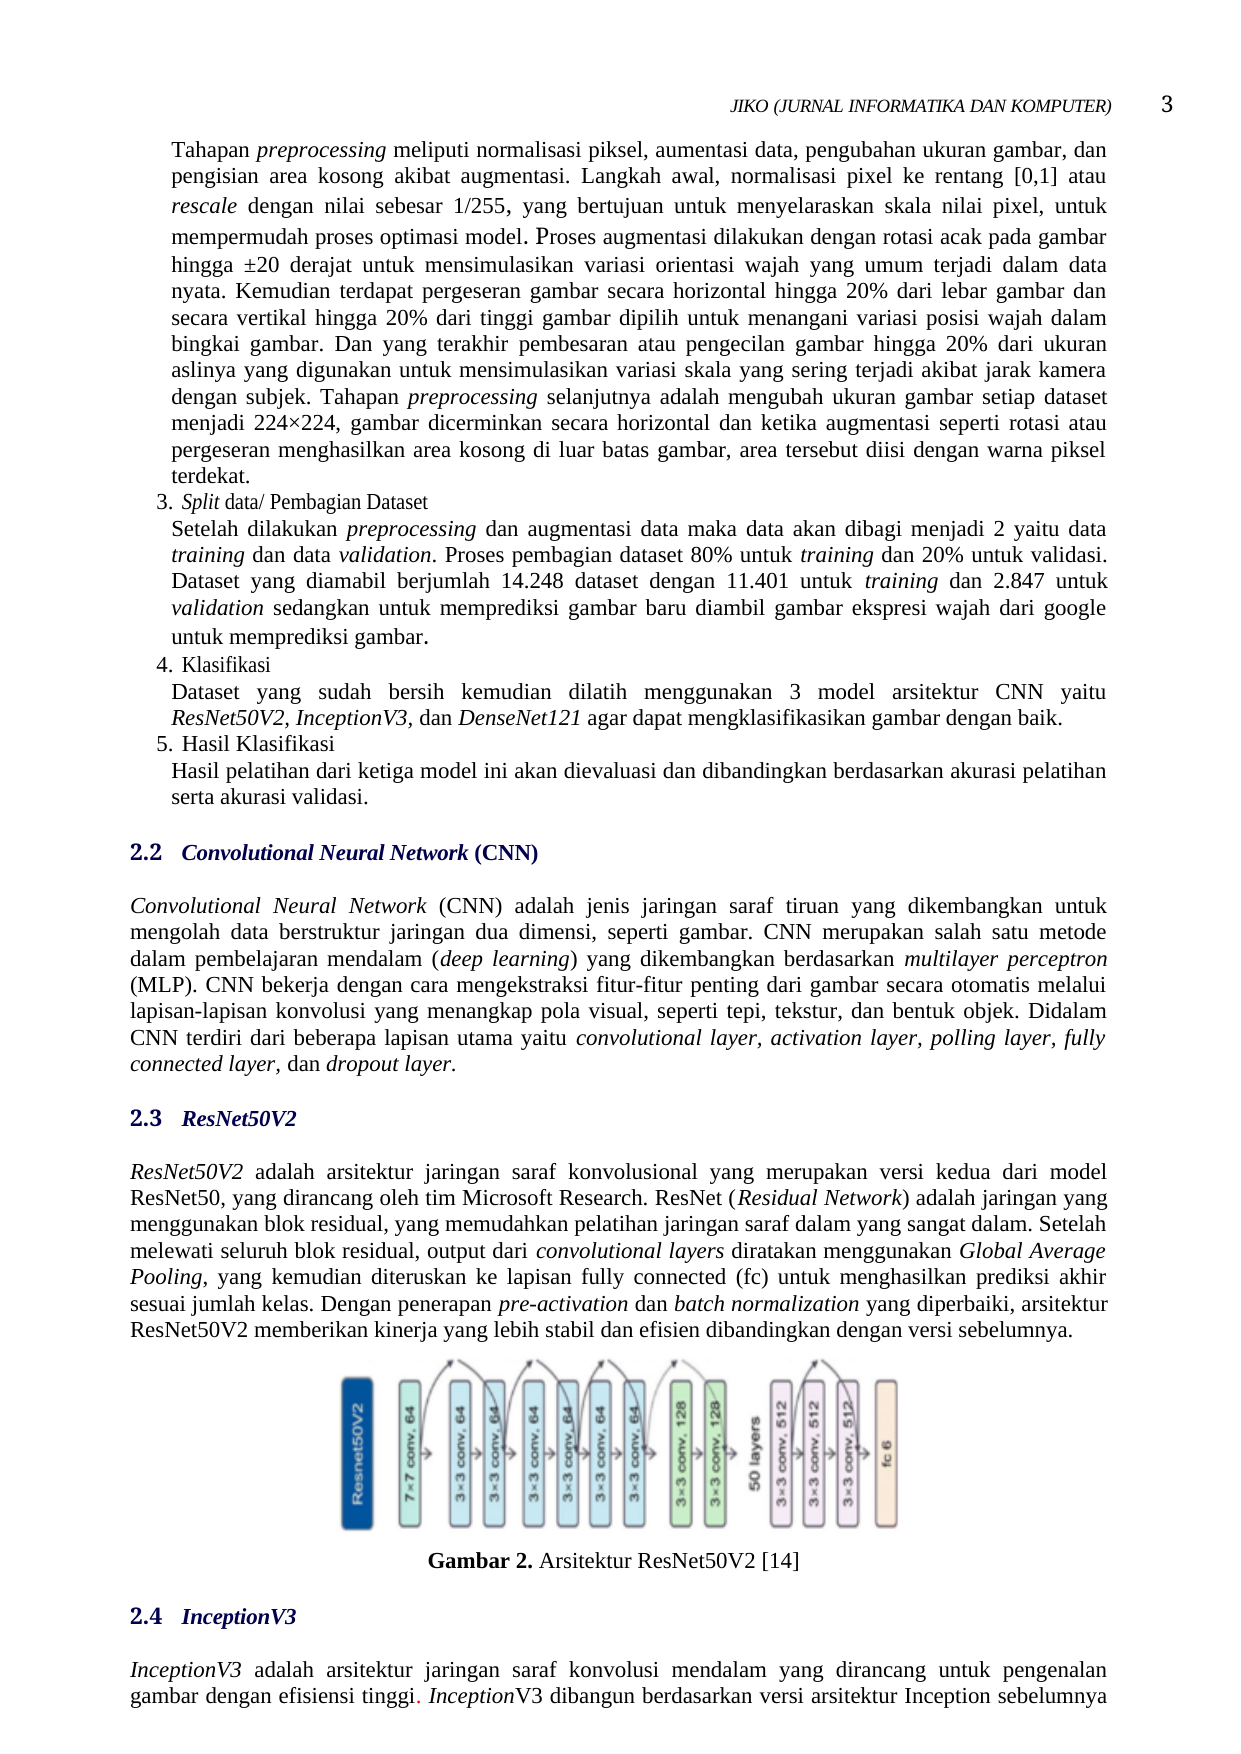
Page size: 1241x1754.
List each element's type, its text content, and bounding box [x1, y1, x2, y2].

subtitle Convolutional Neural Network (CNN) adalah jenis jaringan saraf tiruan yang dikembangkan untuk mengolah data berstruktur jaringan dua dimensi, seperti gambar. CNN merupakan salah satu metode dalam pembelajaran mendalam (deep learning) yang dikembangkan berdasarkan multilayer perceptron (MLP). CNN bekerja dengan cara mengekstraksi fitur-fitur penting dari gambar secara otomatis melalui lapisan-lapisan konvolusi yang menangkap pola visual, seperti tepi, tekstur, dan bentuk objek. Didalam CNN terdiri dari beberapa lapisan utama yaitu convolutional layer, activation layer, polling layer, fully connected layer, dan dropout layer. [130, 892, 1108, 1077]
subtitle InceptionV3 [130, 1599, 1184, 1631]
subtitle Klasifikasi [156, 651, 1108, 678]
picture [335, 1342, 903, 1547]
text Gambar 2. Arsitektur ResNet50V2 [14] [119, 1547, 1108, 1573]
subtitle ResNet50V2 [130, 1102, 1184, 1133]
subtitle Hasil Klasifikasi [156, 730, 1108, 757]
list ResNet50V2 adalah arsitektur jaringan saraf konvolusional yang merupakan versi kedua dari model ResNet50, yang dirancang oleh tim Microsoft Research. ResNet (Residual Network) adalah jaringan yang menggunakan blok residual, yang memudahkan pelatihan jaringan saraf dalam yang sangat dalam. Setelah melewati seluruh blok residual, output dari convolutional layers diratakan menggunakan Global Average Pooling, yang kemudian diteruskan ke lapisan fully connected (fc) untuk menghasilkan prediksi akhir sesuai jumlah kelas. Dengan penerapan pre-activation dan batch normalization yang diperbaiki, arsitektur ResNet50V2 memberikan kinerja yang lebih stabil dan efisien dibandingkan dengan versi sebelumnya. [130, 1158, 1108, 1342]
subtitle Dataset yang sudah bersih kemudian dilatih menggunakan 3 model arsitektur CNN yaitu ResNet50V2, InceptionV3, dan DenseNet121 agar dapat mengklasifikasikan gambar dengan baik. [171, 678, 1108, 730]
subtitle Split data/ Pembagian Dataset [156, 488, 1108, 515]
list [130, 1656, 1108, 1708]
subtitle Tahapan preprocessing meliputi normalisasi piksel, aumentasi data, pengubahan ukuran gambar, dan pengisian area kosong akibat augmentasi. Langkah awal, normalisasi pixel ke rentang [0,1] atau rescale dengan nilai sebesar 1/255, yang bertujuan untuk menyelaraskan skala nilai pixel, untuk mempermudah proses optimasi model. Proses augmentasi dilakukan dengan rotasi acak pada gambar hingga ±20 derajat untuk mensimulasikan variasi orientasi wajah yang umum terjadi dalam data nyata. Kemudian terdapat pergeseran gambar secara horizontal hingga 20% dari lebar gambar dan secara vertikal hingga 20% dari tinggi gambar dipilih untuk menangani variasi posisi wajah dalam bingkai gambar. Dan yang terakhir pembesaran atau pengecilan gambar hingga 20% dari ukuran aslinya yang digunakan untuk mensimulasikan variasi skala yang sering terjadi akibat jarak kamera dengan subjek. Tahapan preprocessing selanjutnya adalah mengubah ukuran gambar setiap dataset menjadi 224×224, gambar dicerminkan secara horizontal dan ketika augmentasi seperti rotasi atau pergeseran menghasilkan area kosong di luar batas gambar, area tersebut diisi dengan warna piksel terdekat. [163, 136, 1108, 488]
subtitle Hasil pelatihan dari ketiga model ini akan dievaluasi dan dibandingkan berdasarkan akurasi pelatihan serta akurasi validasi. [171, 757, 1108, 809]
subtitle Convolutional Neural Network (CNN) [130, 836, 1184, 867]
subtitle Setelah dilakukan preprocessing dan augmentasi data maka data akan dibagi menjadi 2 yaitu data training dan data validation. Proses pembagian dataset 80% untuk training dan 20% untuk validasi. Dataset yang diamabil berjumlah 14.248 dataset dengan 11.401 untuk training dan 2.847 untuk validation sedangkan untuk memprediksi gambar baru diambil gambar ekspresi wajah dari google untuk memprediksi gambar. [171, 515, 1108, 651]
